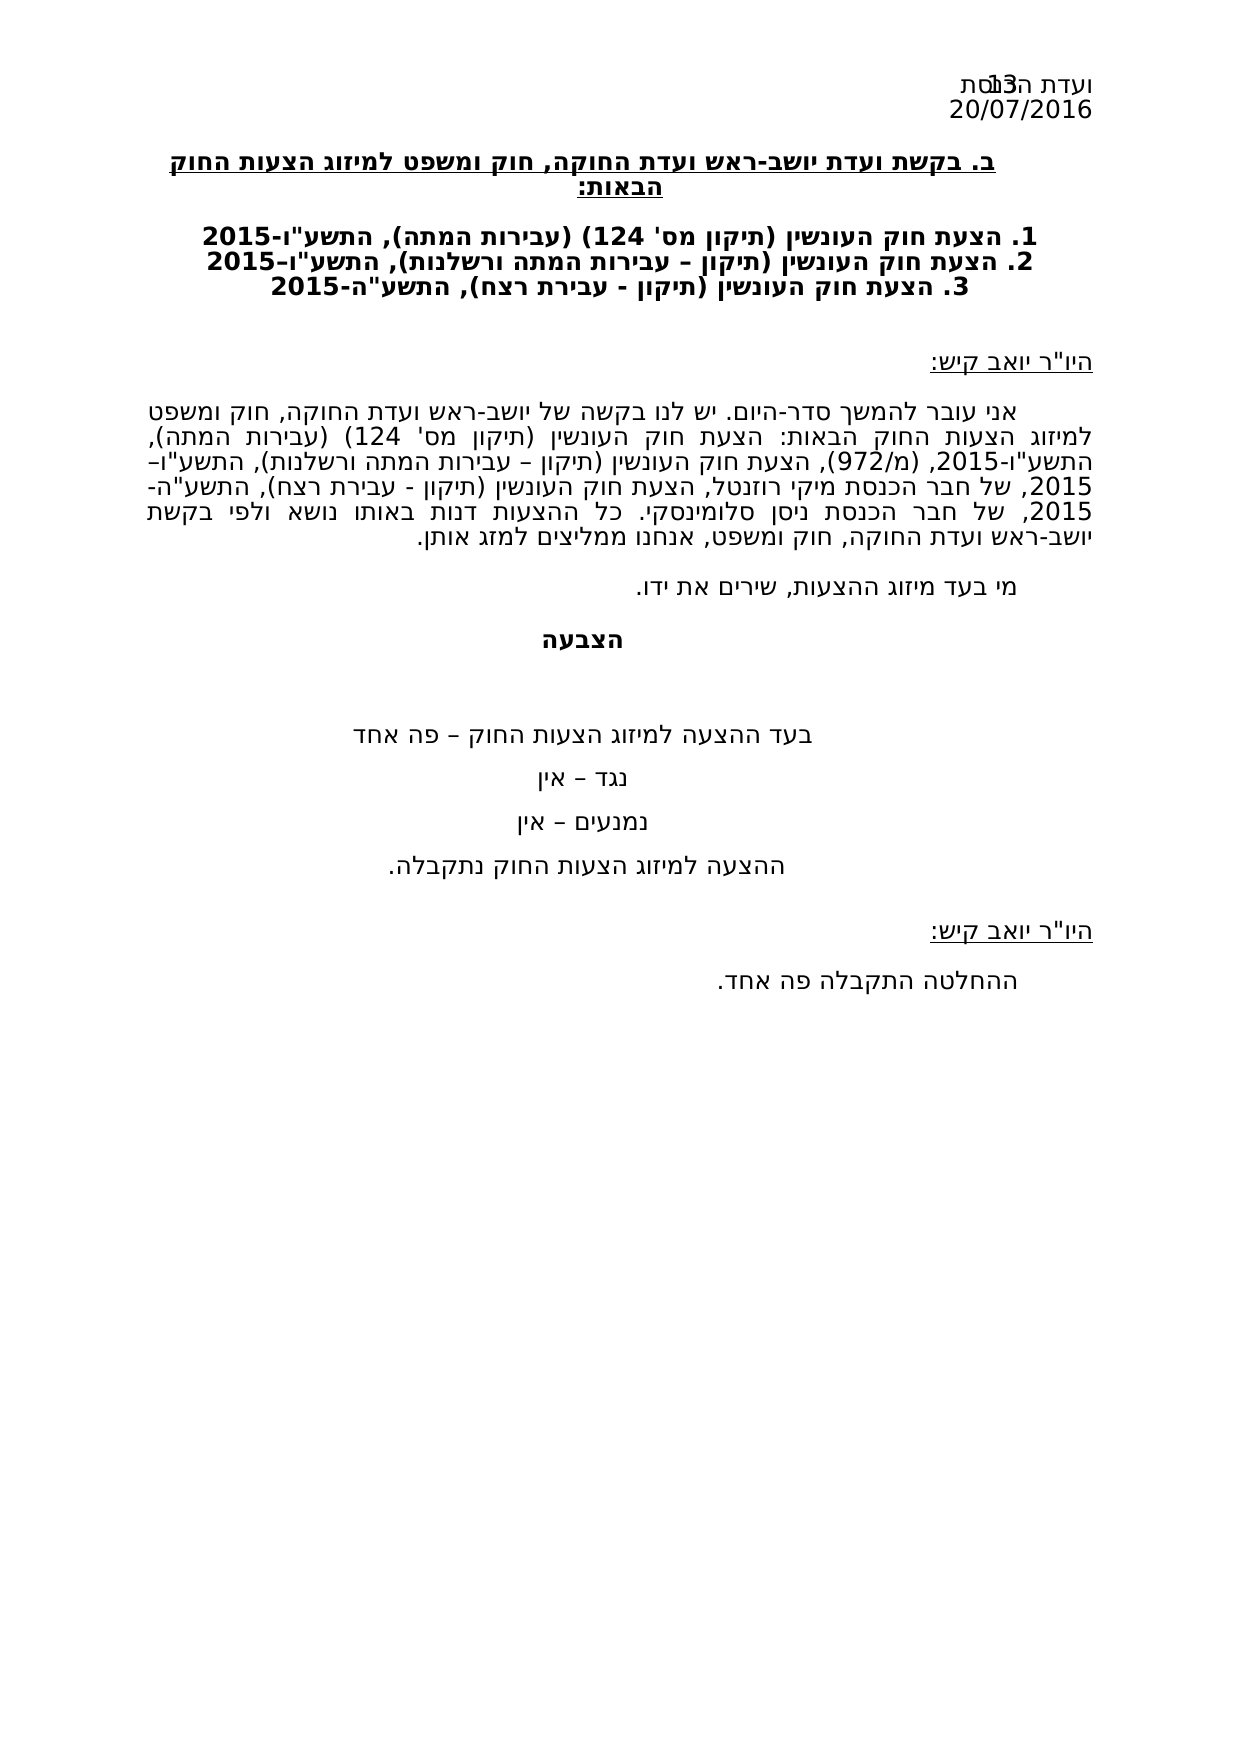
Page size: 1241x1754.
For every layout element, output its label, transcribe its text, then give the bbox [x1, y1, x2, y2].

text היו"ר יואב קיש: [147, 350, 1093, 375]
text היו"ר יואב קיש: [147, 920, 1093, 945]
text 2. הצעת חוק העונשין (תיקון – עבירות המתה ורשלנות), התשע"ו–2015 [147, 250, 1093, 275]
text 3. הצעת חוק העונשין (תיקון - עבירת רצח), התשע"ה-2015 [147, 275, 1093, 300]
text נמנעים – אין [147, 807, 1093, 836]
text 1. הצעת חוק העונשין (תיקון מס' 124) (עבירות המתה), התשע"ו-2015 [147, 225, 1093, 250]
text נגד – אין [147, 763, 1093, 793]
text ההחלטה התקבלה פה אחד. [147, 970, 1093, 995]
text ב. בקשת ועדת יושב-ראש ועדת החוקה, חוק ומשפט למיזוג הצעות החוק הבאות: [147, 150, 1093, 200]
text הצבעה [147, 625, 1093, 654]
text ההצעה למיזוג הצעות החוק נתקבלה. [147, 851, 1093, 880]
text אני עובר להמשך סדר-היום. יש לנו בקשה של יושב-ראש ועדת החוקה, חוק ומשפט למיזוג הצעות החוק הבאות: הצעת חוק העונשין (תיקון מס' 124) (עבירות המתה), התשע"ו-2015, (מ/972), הצעת חוק העונשין (תיקון – עבירות המתה ורשלנות), התשע"ו–2015, של חבר הכנסת מיקי רוזנטל, הצעת חוק העונשין (תיקון - עבירת רצח), התשע"ה-2015, של חבר הכנסת ניסן סלומינסקי. כל ההצעות דנות באותו נושא ולפי בקשת יושב-ראש ועדת החוקה, חוק ומשפט, אנחנו ממליצים למזג אותן. [147, 400, 1093, 550]
text מי בעד מיזוג ההצעות, שירים את ידו. [147, 575, 1093, 600]
text בעד ההצעה למיזוג הצעות החוק – פה אחד [147, 720, 1093, 749]
